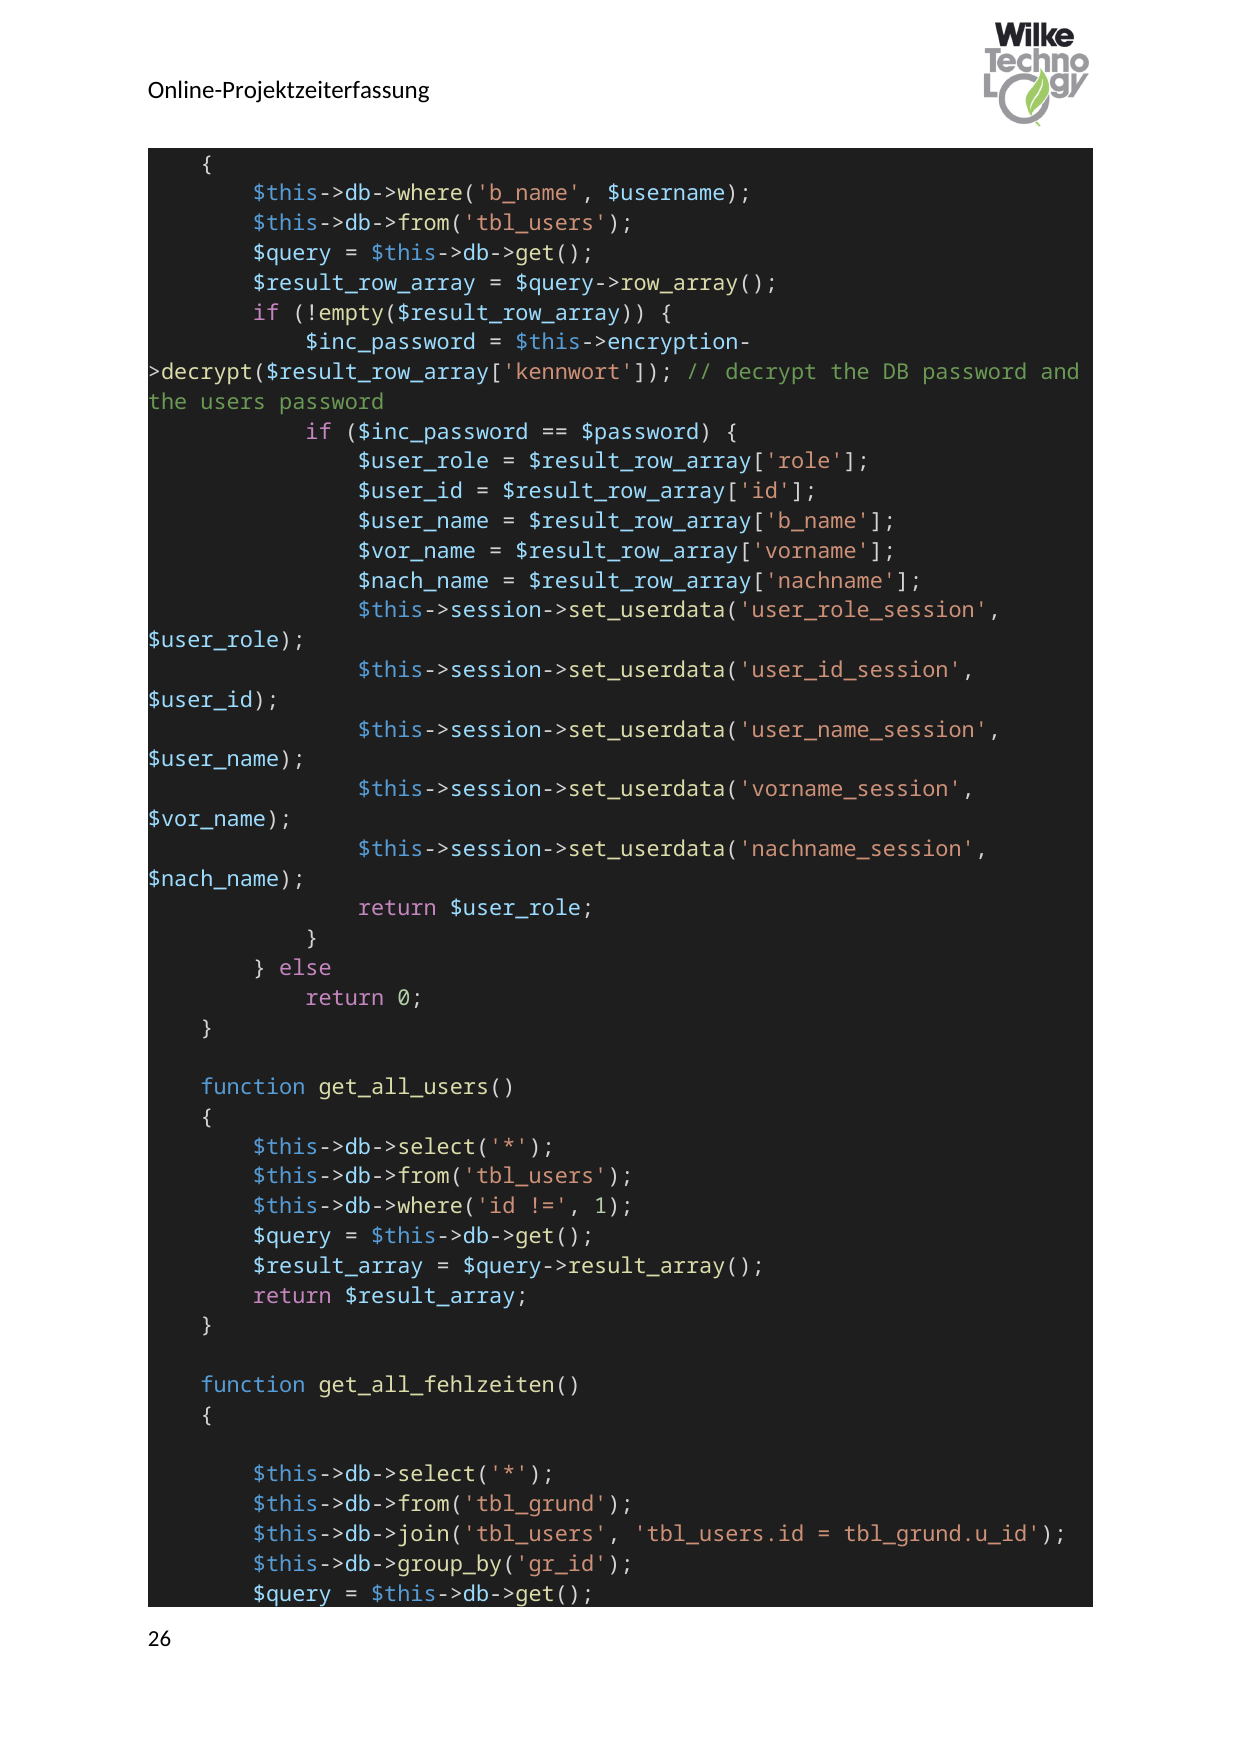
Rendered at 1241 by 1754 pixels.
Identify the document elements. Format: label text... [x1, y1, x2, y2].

text if (!empty($result_row_array)) { [148, 297, 1093, 326]
text $nach_name = $result_row_array['nachname']; [148, 565, 1093, 594]
text return $result_array; [148, 1280, 1093, 1309]
text $this->db->from('tbl_grund'); [148, 1488, 1093, 1518]
text $query = $this->db->get(); [148, 237, 1093, 267]
text } else [148, 952, 1093, 982]
text $vor_name = $result_row_array['vorname']; [148, 535, 1093, 565]
text { [148, 1101, 1093, 1131]
text } [148, 1012, 1093, 1041]
text $user_name = $result_row_array['b_name']; [148, 505, 1093, 535]
text $this->db->join('tbl_users', 'tbl_users.id = tbl_grund.u_id'); [148, 1518, 1093, 1548]
text $query = $this->db->get(); [148, 1578, 1093, 1607]
text $user_role = $result_row_array['role']; [148, 446, 1093, 475]
text $this->db->where('id !=', 1); [148, 1190, 1093, 1220]
text $this->session->set_userdata('user_role_session', $user_role); [148, 594, 1093, 654]
text function get_all_fehlzeiten() [148, 1369, 1093, 1399]
text $this->db->where('b_name', $username); [148, 177, 1093, 207]
text $this->session->set_userdata('vorname_session', $vor_name); [148, 773, 1093, 833]
text } [148, 1309, 1093, 1339]
text $this->session->set_userdata('user_name_session', $user_name); [148, 714, 1093, 773]
text } [148, 922, 1093, 952]
picture [980, 20, 1093, 129]
text $this->db->group_by('gr_id'); [148, 1548, 1093, 1578]
text $result_row_array = $query->row_array(); [148, 267, 1093, 297]
text { [148, 1399, 1093, 1429]
text return $user_role; [148, 892, 1093, 922]
text $this->db->select('*'); [148, 1458, 1093, 1488]
text $this->session->set_userdata('nachname_session', $nach_name); [148, 833, 1093, 892]
text function get_all_users() [148, 1071, 1093, 1101]
text return 0; [148, 982, 1093, 1012]
text if ($inc_password == $password) { [148, 416, 1093, 446]
text $this->db->from('tbl_users'); [148, 1161, 1093, 1190]
text $result_array = $query->result_array(); [148, 1250, 1093, 1280]
text $this->session->set_userdata('user_id_session', $user_id); [148, 654, 1093, 714]
text $query = $this->db->get(); [148, 1220, 1093, 1250]
text { [148, 148, 1093, 177]
text $inc_password = $this->encryption->decrypt($result_row_array['kennwort']); // decrypt the DB password and the users password [148, 326, 1093, 416]
text $user_id = $result_row_array['id']; [148, 475, 1093, 505]
text $this->db->from('tbl_users'); [148, 207, 1093, 237]
text $this->db->select('*'); [148, 1131, 1093, 1161]
